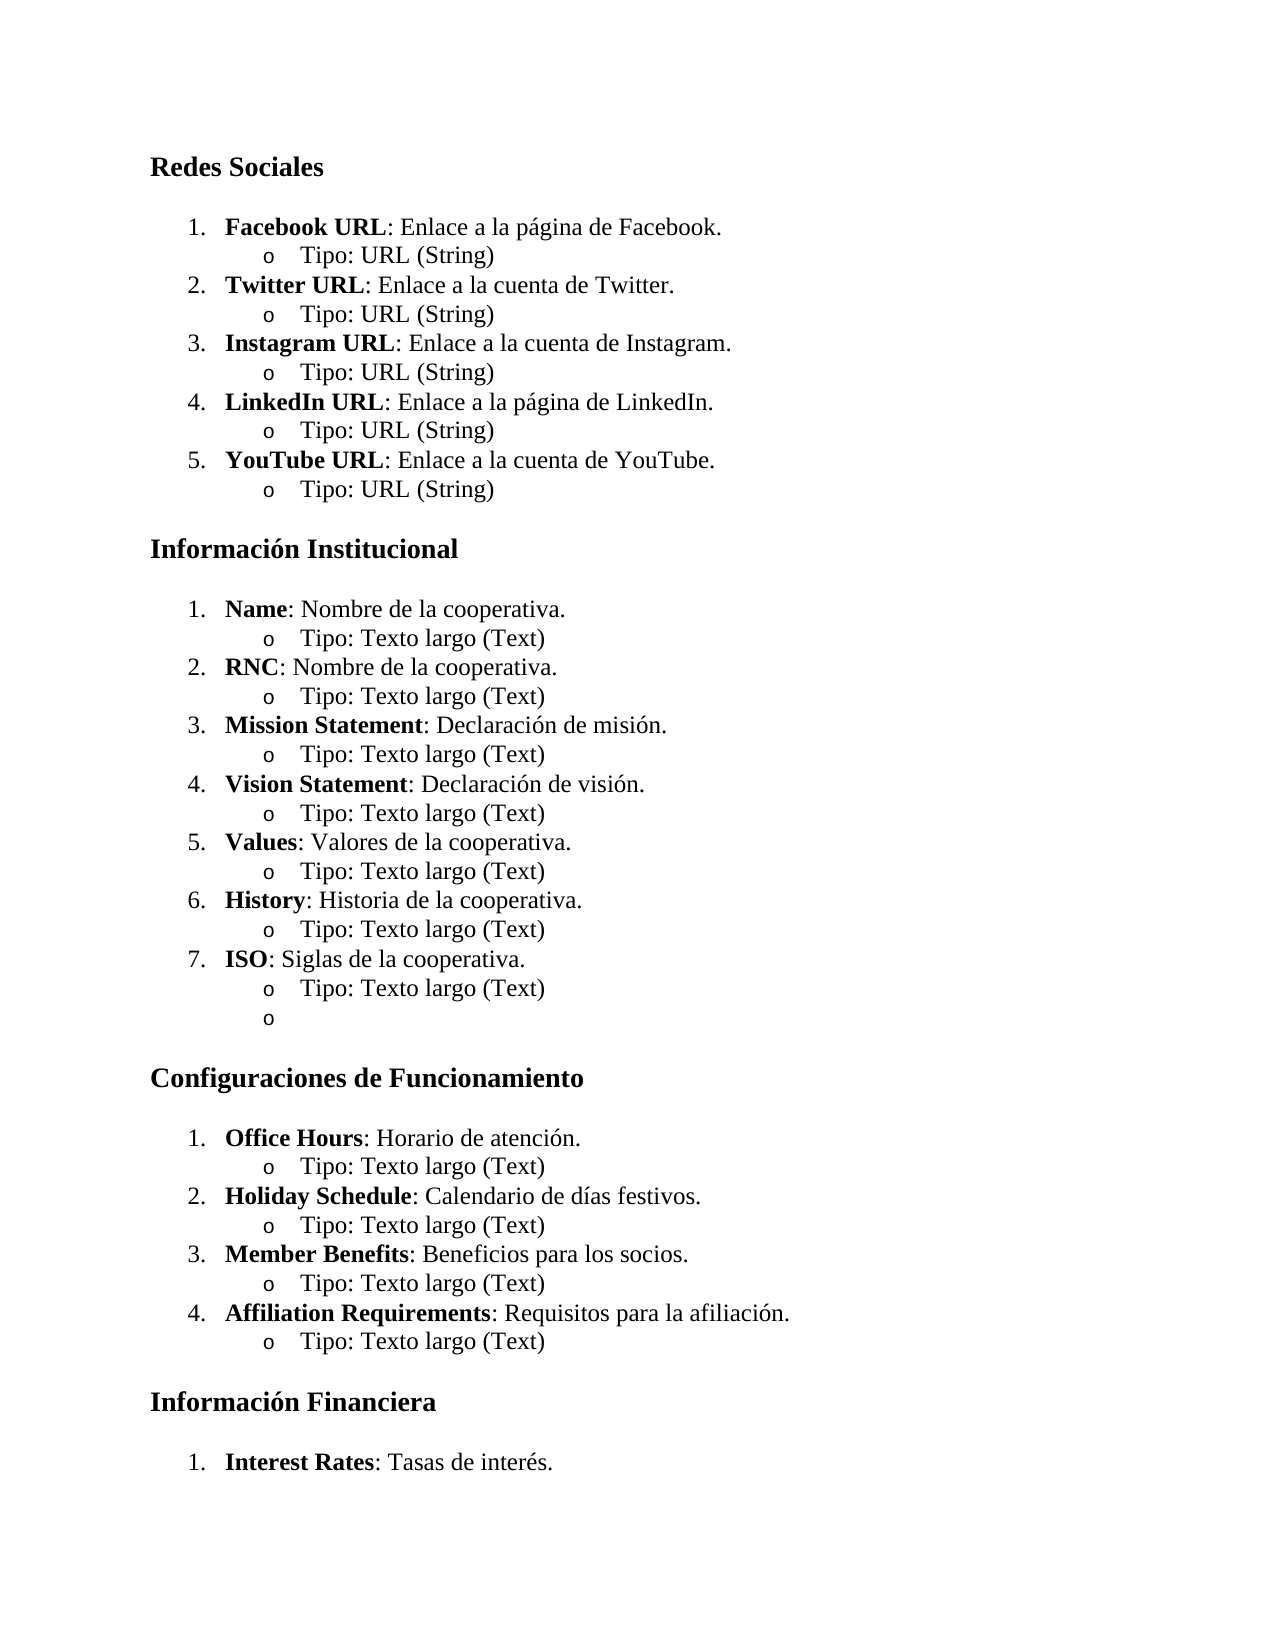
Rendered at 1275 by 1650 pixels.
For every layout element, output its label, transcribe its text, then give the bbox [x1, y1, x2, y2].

list Tipo: URL (String) [262, 357, 1125, 387]
list Tipo: URL (String) [262, 299, 1125, 328]
list Tipo: Texto largo (Text) [262, 739, 1125, 769]
list Interest Rates: Tasas de interés. [187, 1447, 1125, 1475]
list Tipo: Texto largo (Text) [262, 1326, 1125, 1356]
list YouTube URL: Enlace a la cuenta de YouTube. [187, 445, 1125, 474]
list Holiday Schedule: Calendario de días festivos. [187, 1181, 1125, 1210]
list Tipo: URL (String) [262, 415, 1125, 445]
list Tipo: Texto largo (Text) [262, 1151, 1125, 1181]
list Name: Nombre de la cooperativa. [187, 594, 1125, 623]
list Facebook URL: Enlace a la página de Facebook. [187, 212, 1125, 240]
text Información Institucional [150, 532, 1125, 565]
list Tipo: Texto largo (Text) [262, 973, 1125, 1002]
list Tipo: Texto largo (Text) [262, 681, 1125, 711]
list RNC: Nombre de la cooperativa. [187, 652, 1125, 681]
list Member Benefits: Beneficios para los socios. [187, 1239, 1125, 1268]
list Tipo: Texto largo (Text) [262, 798, 1125, 827]
list Office Hours: Horario de atención. [187, 1123, 1125, 1151]
list Instagram URL: Enlace a la cuenta de Instagram. [187, 328, 1125, 357]
text Información Financiera [150, 1385, 1125, 1417]
text Configuraciones de Funcionamiento [150, 1061, 1125, 1093]
text Redes Sociales [150, 150, 1125, 182]
list Twitter URL: Enlace a la cuenta de Twitter. [187, 270, 1125, 299]
list Tipo: Texto largo (Text) [262, 856, 1125, 886]
list Vision Statement: Declaración de visión. [187, 769, 1125, 798]
list Values: Valores de la cooperativa. [187, 827, 1125, 856]
list Affiliation Requirements: Requisitos para la afiliación. [187, 1298, 1125, 1326]
list Mission Statement: Declaración de misión. [187, 711, 1125, 739]
list Tipo: Texto largo (Text) [262, 623, 1125, 652]
list ISO: Siglas de la cooperativa. [187, 944, 1125, 973]
list History: Historia de la cooperativa. [187, 886, 1125, 914]
list LinkedIn URL: Enlace a la página de LinkedIn. [187, 387, 1125, 415]
list Tipo: URL (String) [262, 240, 1125, 270]
list Tipo: Texto largo (Text) [262, 1268, 1125, 1298]
list Tipo: Texto largo (Text) [262, 1210, 1125, 1239]
list Tipo: URL (String) [262, 474, 1125, 503]
list Tipo: Texto largo (Text) [262, 914, 1125, 944]
